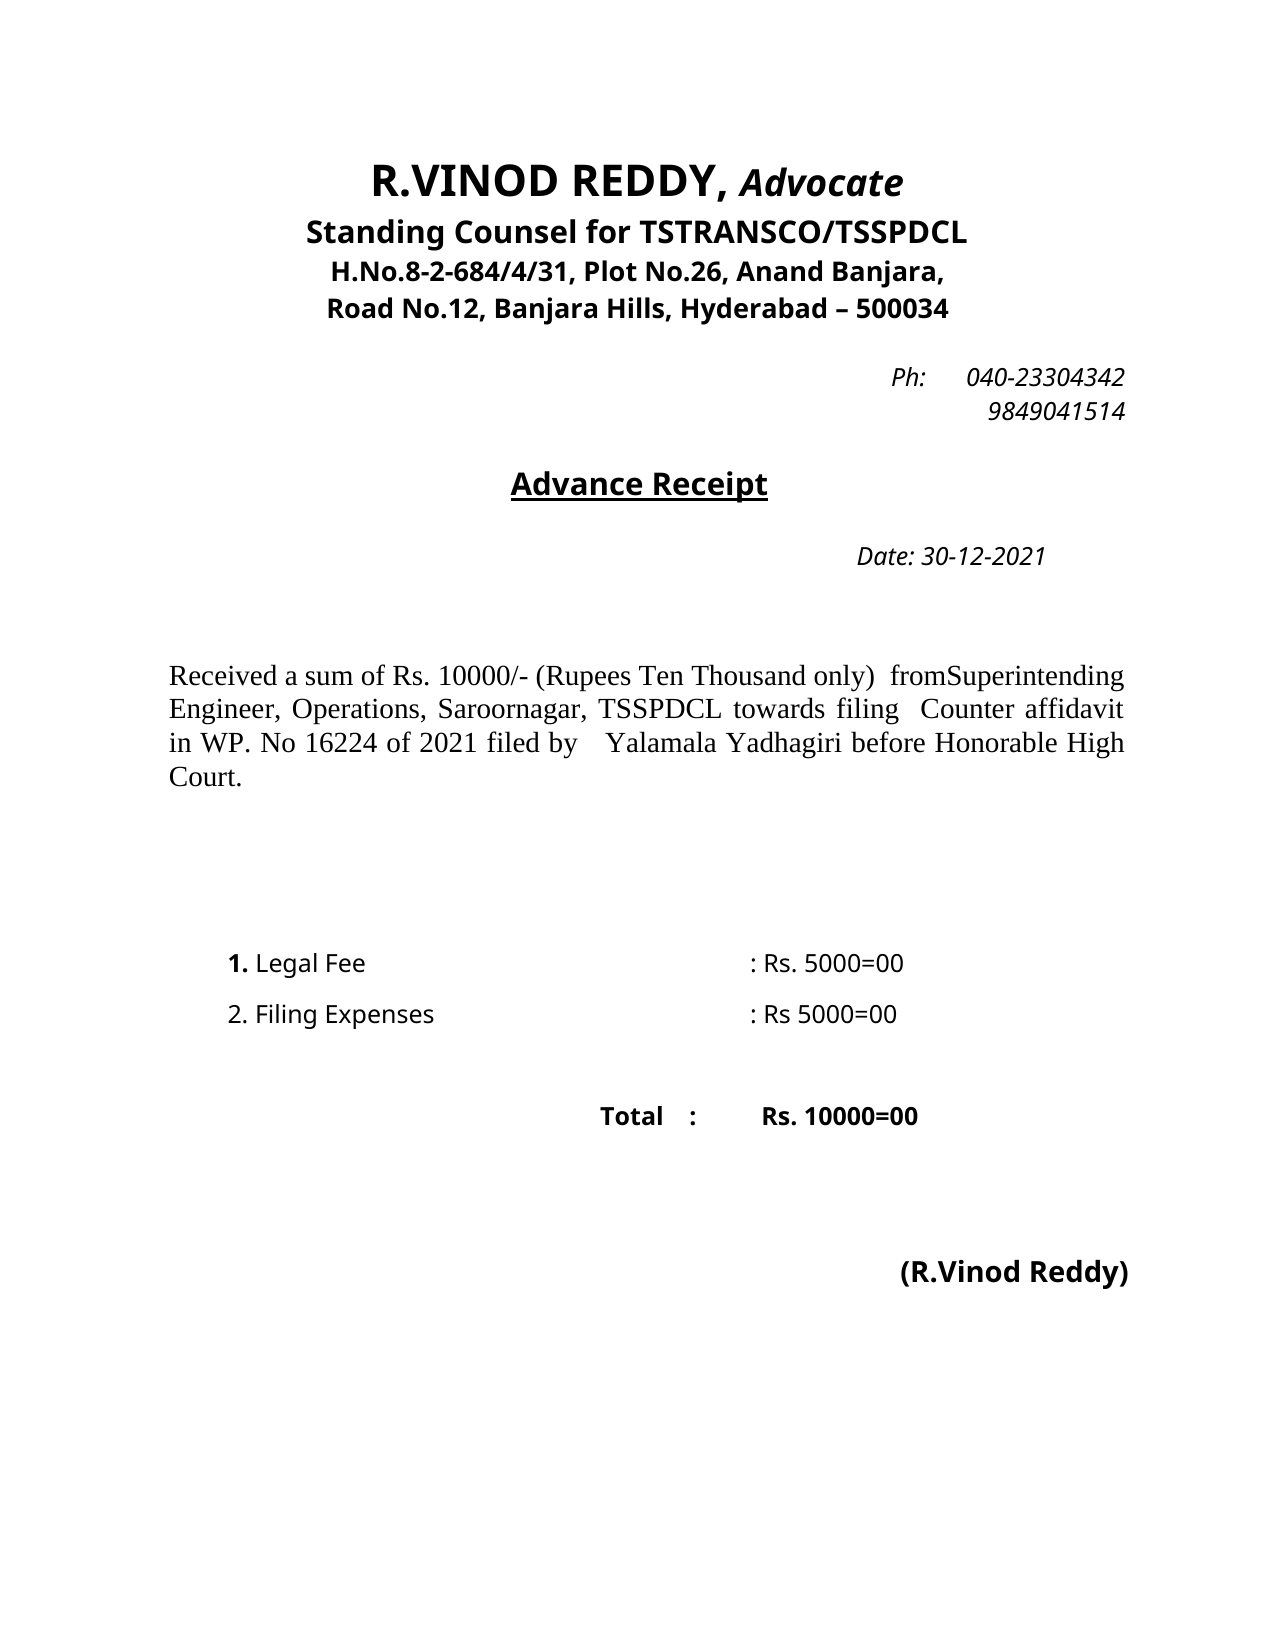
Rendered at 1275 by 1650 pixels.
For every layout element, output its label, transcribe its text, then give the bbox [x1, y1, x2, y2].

text (R.Vinod Reddy) [677, 1252, 1128, 1291]
text H.No.8-2-684/4/31, Plot No.26, Anand Banjara, [150, 252, 1125, 289]
list Filing Expenses : Rs 5000=00 [227, 996, 1010, 1030]
text R.VINOD REDDY, Advocate [227, 150, 1047, 209]
text Received a sum of Rs. 10000/- (Rupees Ten Thousand only) fromSuperintending Engineer, Operations, Saroornagar, TSSPDCL towards filing Counter affidavit in WP. No 16224 of 2021 filed by Yalamala Yadhagiri before Honorable High Court. [169, 658, 1125, 792]
text Date: 30-12-2021 [227, 539, 1047, 573]
text Advance Receipt [150, 462, 1128, 505]
text 9849041514 [150, 394, 1125, 428]
text Ph: 040-23304342 [150, 360, 1125, 394]
list Legal Fee : Rs. 5000=00 [227, 945, 1010, 979]
text Road No.12, Banjara Hills, Hyderabad – 500034 [150, 289, 1125, 326]
text Total : Rs. 10000=00 [150, 1098, 1010, 1132]
text Standing Counsel for TSTRANSCO/TSSPDCL [227, 209, 1047, 252]
